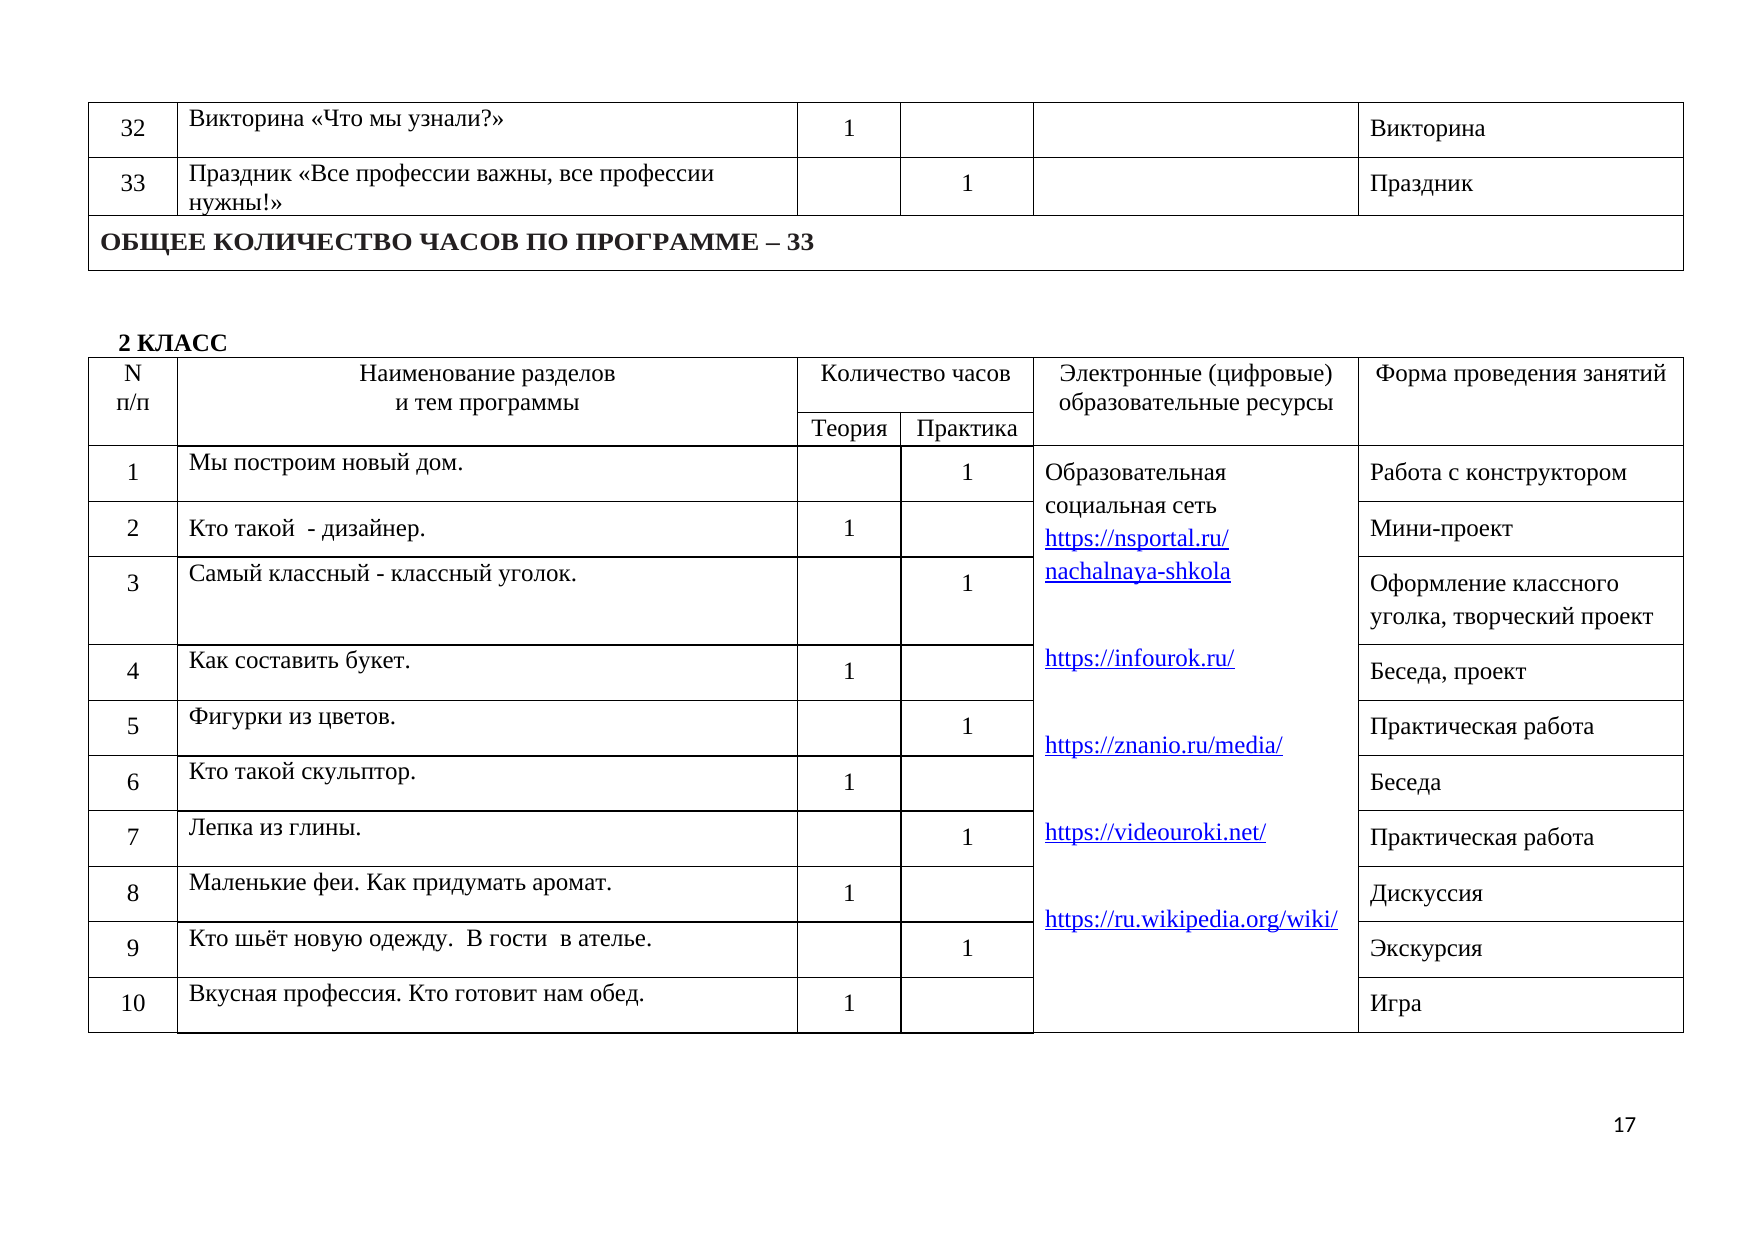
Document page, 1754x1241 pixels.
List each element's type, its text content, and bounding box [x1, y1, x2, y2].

table_cell 1 [89, 446, 177, 501]
table_cell 8 [89, 867, 177, 921]
table_cell Викторина «Что мы узнали?» [178, 103, 797, 157]
table_cell [901, 103, 1033, 157]
table_cell 10 [89, 978, 177, 1032]
table_cell Оформление классного уголка, творческий проект [1359, 557, 1683, 644]
table_cell Работа с конструктором [1359, 446, 1683, 501]
table_cell Беседа [1359, 756, 1683, 810]
table_cell Беседа, проект [1359, 645, 1683, 699]
table_cell Фигурки из цветов. [178, 701, 797, 755]
table_header Наименование разделов и тем программы [178, 358, 797, 445]
table_cell [798, 812, 900, 866]
table_cell Игра [1359, 978, 1683, 1032]
table_header Электронные (цифровые) образовательные ресурсы [1034, 358, 1358, 445]
table_cell [1034, 103, 1358, 157]
table_cell 7 [89, 811, 177, 866]
table_cell Мини-проект [1359, 502, 1683, 556]
table_cell [798, 558, 900, 644]
table_cell 1 [901, 158, 1033, 215]
table_cell 5 [89, 701, 177, 755]
table_cell 1 [902, 923, 1033, 977]
table_cell 1 [798, 103, 900, 157]
table_cell Викторина [1359, 103, 1683, 157]
table_cell 1 [902, 701, 1033, 755]
table_cell 33 [89, 158, 177, 215]
table_cell 1 [902, 812, 1033, 866]
table_cell 1 [798, 867, 900, 921]
table_cell Лепка из глины. [178, 812, 797, 866]
table_cell 6 [89, 756, 177, 810]
table_cell Практическая работа [1359, 811, 1683, 866]
table_cell [902, 867, 1033, 921]
table_cell Кто такой скульптор. [178, 757, 797, 810]
table_cell [1034, 158, 1358, 215]
table_cell [798, 158, 900, 215]
table_cell Мы построим новый дом. [178, 447, 797, 501]
table_header Количество часов [798, 358, 1033, 412]
table_cell Дискуссия [1359, 867, 1683, 921]
table_cell 1 [902, 447, 1033, 501]
table_cell 1 [798, 757, 900, 810]
table_cell 1 [902, 558, 1033, 644]
table_cell 1 [798, 646, 900, 699]
table_cell [902, 757, 1033, 810]
table_cell 4 [89, 645, 177, 699]
table_cell Праздник [1359, 158, 1683, 215]
table_cell ОБЩЕЕ КОЛИЧЕСТВО ЧАСОВ ПО ПРОГРАММЕ – 33 [89, 216, 1683, 270]
table_cell [798, 923, 900, 977]
table_header Форма проведения занятий [1359, 358, 1683, 445]
table_cell Образовательная социальная сеть https://nsportal.ru/nachalnaya-shkola https://infourok.ru/ https://znanio.ru/media/ https://videouroki.net/ https://ru.wikipedia.org/wiki/ [1034, 446, 1358, 1032]
table_cell [902, 502, 1033, 556]
table_cell 2 [89, 502, 177, 556]
table_cell 1 [798, 502, 900, 556]
table_cell Экскурсия [1359, 922, 1683, 977]
table_cell Кто шьёт новую одежду. В гости в ателье. [178, 923, 797, 977]
table_cell 9 [89, 922, 177, 977]
table_cell Как составить букет. [178, 646, 797, 699]
table_cell Практика [901, 413, 1033, 445]
table_header N п/п [89, 358, 177, 445]
table_cell [902, 646, 1033, 699]
table_cell Самый классный - классный уголок. [178, 558, 797, 644]
table_cell Теория [798, 413, 900, 445]
table_cell Маленькие феи. Как придумать аромат. [178, 867, 797, 921]
table_cell 3 [89, 557, 177, 644]
table_cell Кто такой - дизайнер. [178, 502, 797, 556]
table_cell Праздник «Все профессии важны, все профессии нужны!» [178, 158, 797, 215]
table_cell Практическая работа [1359, 701, 1683, 755]
table_cell 32 [89, 103, 177, 157]
table_cell Вкусная профессия. Кто готовит нам обед. [178, 978, 797, 1032]
table_cell [798, 447, 900, 501]
text 2 КЛАСС [118, 328, 1636, 357]
table_cell [798, 701, 900, 755]
table_cell 1 [798, 978, 900, 1032]
table_cell [902, 978, 1033, 1032]
